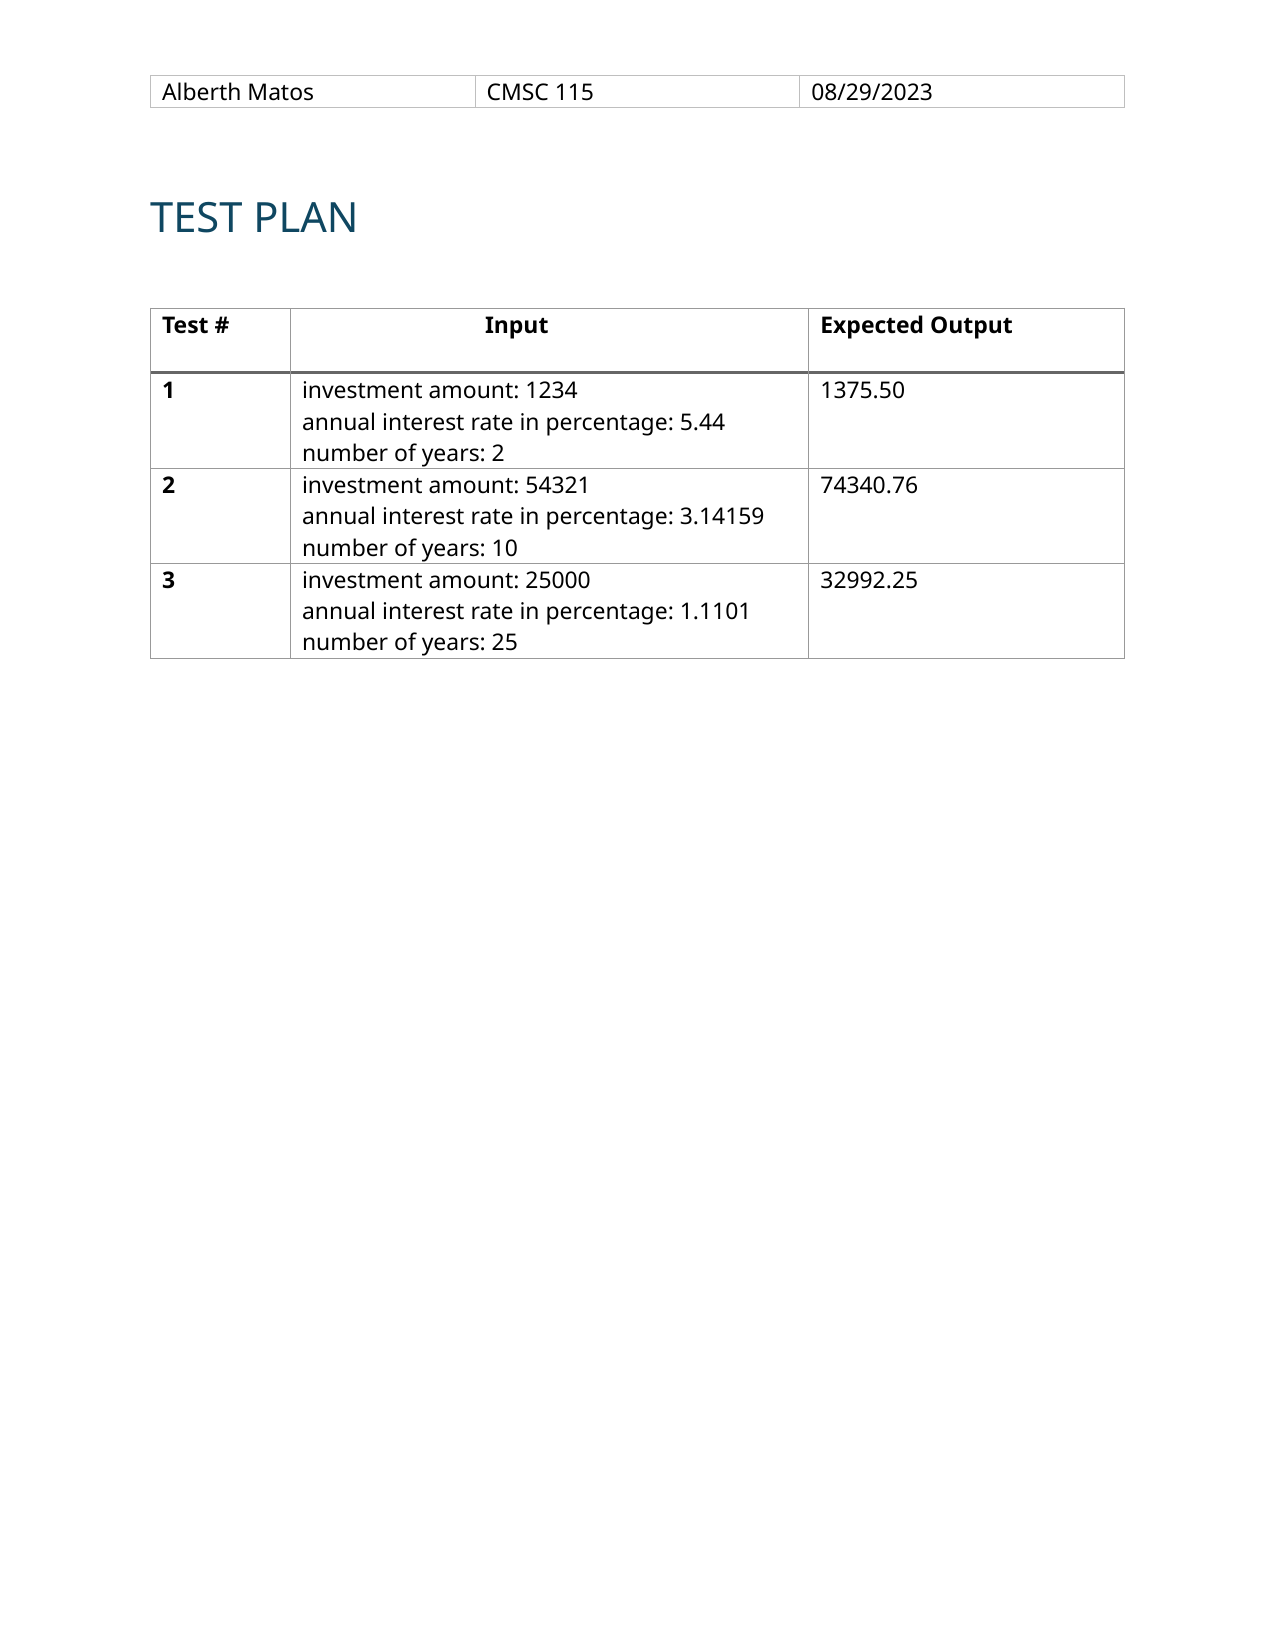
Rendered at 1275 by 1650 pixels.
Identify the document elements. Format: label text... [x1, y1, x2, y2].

subtitle TEST PLAN [150, 187, 1125, 244]
table_cell 1375.50 [809, 374, 1124, 468]
table_cell investment amount: 54321 annual interest rate in percentage: 3.14159 number of years: 10 [291, 469, 808, 563]
table_header Input [291, 309, 808, 371]
table_cell investment amount: 25000 annual interest rate in percentage: 1.1101 number of years: 25 [291, 564, 808, 657]
table_header Test # [151, 309, 290, 371]
table_header Expected Output [809, 309, 1124, 371]
table_cell 74340.76 [809, 469, 1124, 563]
table_cell 32992.25 [809, 564, 1124, 657]
table_cell investment amount: 1234 annual interest rate in percentage: 5.44 number of years: 2 [291, 374, 808, 468]
table_cell 1 [151, 374, 290, 468]
table_cell 3 [151, 564, 290, 657]
table_cell 2 [151, 469, 290, 563]
